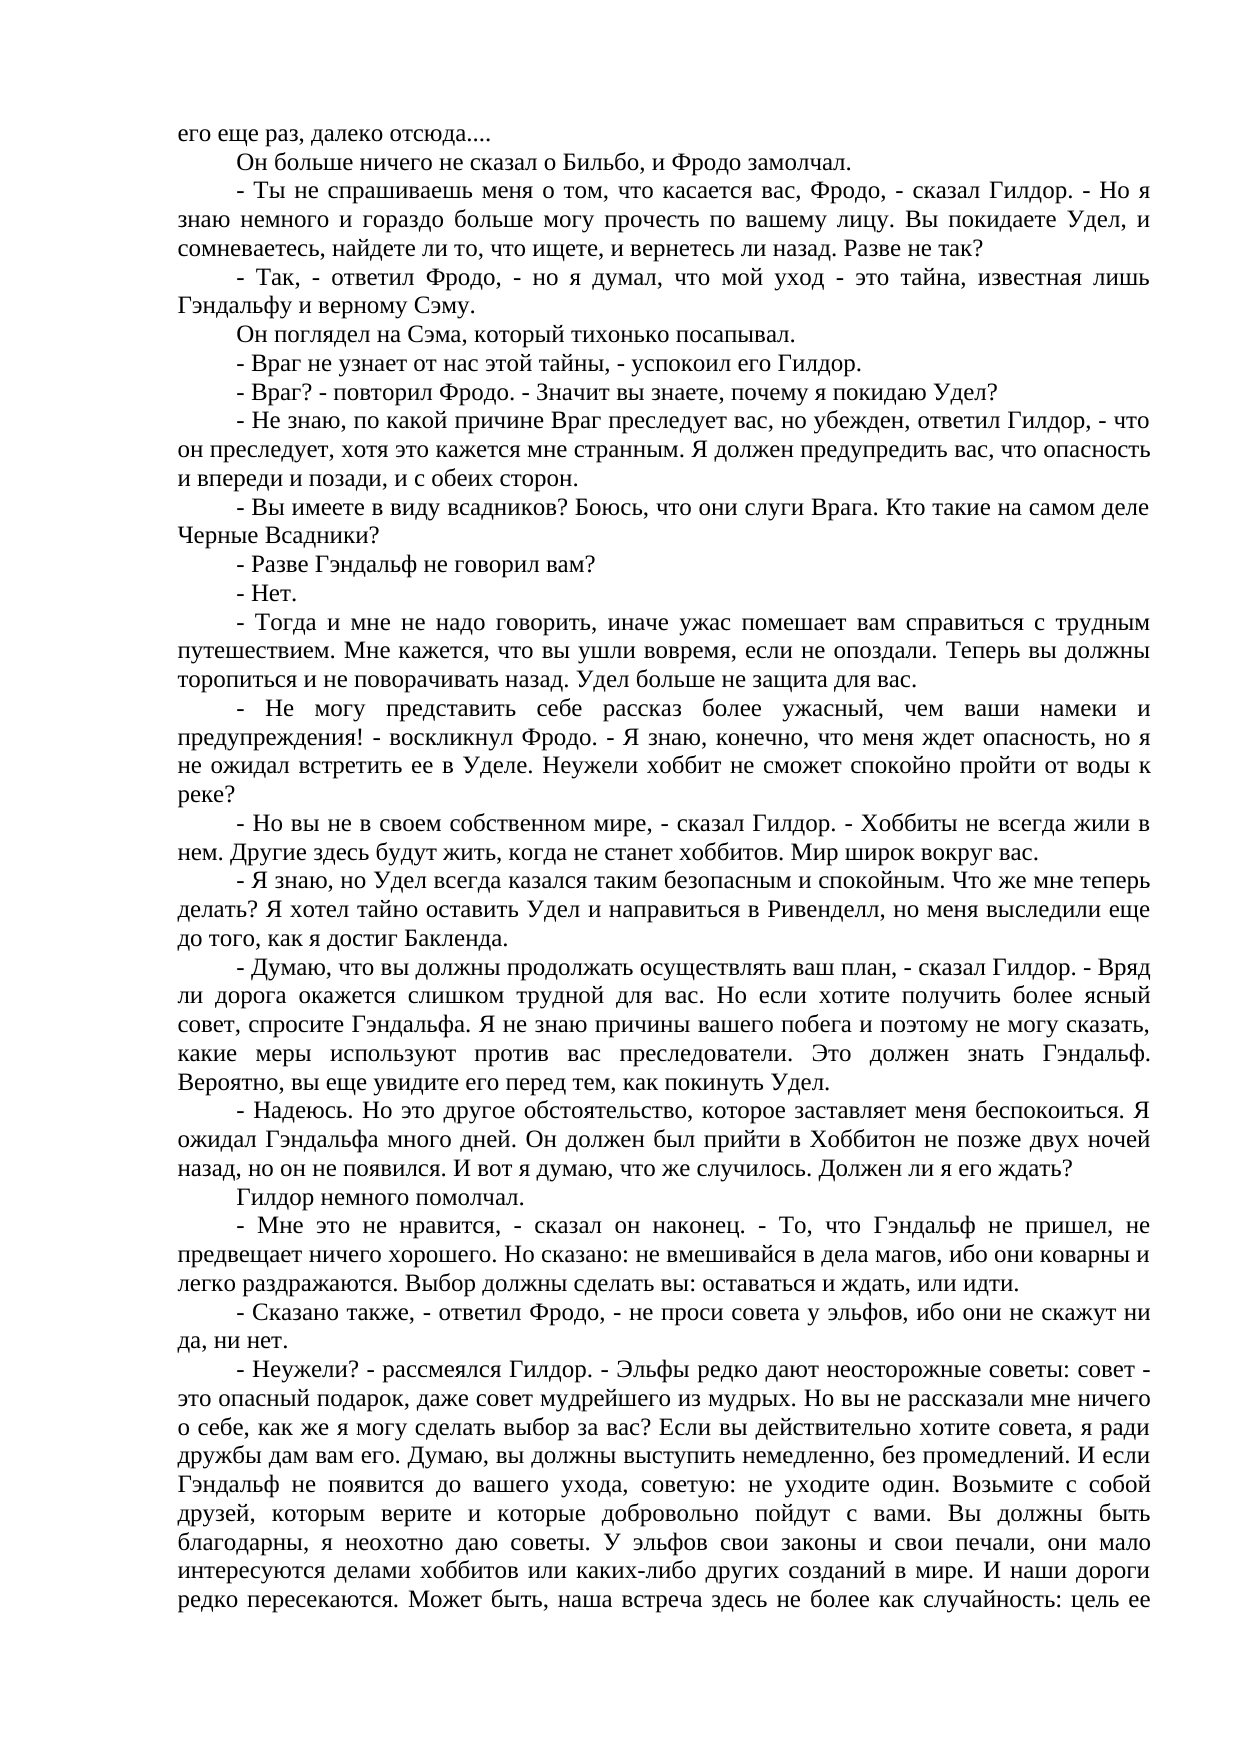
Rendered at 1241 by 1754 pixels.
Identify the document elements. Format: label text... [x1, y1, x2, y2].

text - Но вы не в своем собственном мире, - сказал Гилдор. - Хоббиты не всегда жили в нем. Другие здесь будут жить, когда не станет хоббитов. Мир широк вокруг вас. [177, 808, 1152, 866]
text - Тогда и мне не надо говорить, иначе ужас помешает вам справиться с трудным путешествием. Мне кажется, что вы ушли вовремя, если не опоздали. Теперь вы должны торопиться и не поворачивать назад. Удел больше не защита для вас. [177, 607, 1152, 693]
text - Вы имеете в виду всадников? Боюсь, что они слуги Врага. Кто такие на самом деле Черные Всадники? [177, 492, 1152, 549]
text - Мне это не нравится, - сказал он наконец. - То, что Гэндальф не пришел, не предвещает ничего хорошего. Но сказано: не вмешивайся в дела магов, ибо они коварны и легко раздражаются. Выбор должны сделать вы: оставаться и ждать, или идти. [177, 1211, 1152, 1297]
text - Враг не узнает от нас этой тайны, - успокоил его Гилдор. [177, 348, 1152, 377]
text Он поглядел на Сэма, который тихонько посапывал. [177, 319, 1152, 348]
text - Сказано также, - ответил Фродо, - не проси совета у эльфов, ибо они не скажут ни да, ни нет. [177, 1297, 1152, 1354]
text - Нет. [177, 578, 1152, 607]
text - Не знаю, по какой причине Враг преследует вас, но убежден, ответил Гилдор, - что он преследует, хотя это кажется мне странным. Я должен предупредить вас, что опасность и впереди и позади, и с обеих сторон. [177, 406, 1152, 492]
text - Разве Гэндальф не говорил вам? [177, 549, 1152, 578]
text - Враг? - повторил Фродо. - Значит вы знаете, почему я покидаю Удел? [177, 377, 1152, 406]
text - Так, - ответил Фродо, - но я думал, что мой уход - это тайна, известная лишь Гэндальфу и верному Сэму. [177, 262, 1152, 319]
text - Не могу представить себе рассказ более ужасный, чем ваши намеки и предупреждения! - воскликнул Фродо. - Я знаю, конечно, что меня ждет опасность, но я не ожидал встретить ее в Уделе. Неужели хоббит не сможет спокойно пройти от воды к реке? [177, 693, 1152, 808]
text - Ты не спрашиваешь меня о том, что касается вас, Фродо, - сказал Гилдор. - Но я знаю немного и гораздо больше могу прочесть по вашему лицу. Вы покидаете Удел, и сомневаетесь, найдете ли то, что ищете, и вернетесь ли назад. Разве не так? [177, 176, 1152, 262]
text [177, 118, 1152, 147]
text - Надеюсь. Но это другое обстоятельство, которое заставляет меня беспокоиться. Я ожидал Гэндальфа много дней. Он должен был прийти в Хоббитон не позже двух ночей назад, но он не появился. И вот я думаю, что же случилось. Должен ли я его ждать? [177, 1096, 1152, 1182]
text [177, 1354, 1152, 1613]
text - Думаю, что вы должны продолжать осуществлять ваш план, - сказал Гилдор. - Вряд ли дорога окажется слишком трудной для вас. Но если хотите получить более ясный совет, спросите Гэндальфа. Я не знаю причины вашего побега и поэтому не могу сказать, какие меры используют против вас преследователи. Это должен знать Гэндальф. Вероятно, вы еще увидите его перед тем, как покинуть Удел. [177, 952, 1152, 1096]
text Он больше ничего не сказал о Бильбо, и Фродо замолчал. [177, 147, 1152, 176]
text Гилдор немного помолчал. [177, 1182, 1152, 1211]
text - Я знаю, но Удел всегда казался таким безопасным и спокойным. Что же мне теперь делать? Я хотел тайно оставить Удел и направиться в Ривенделл, но меня выследили еще до того, как я достиг Бакленда. [177, 866, 1152, 952]
